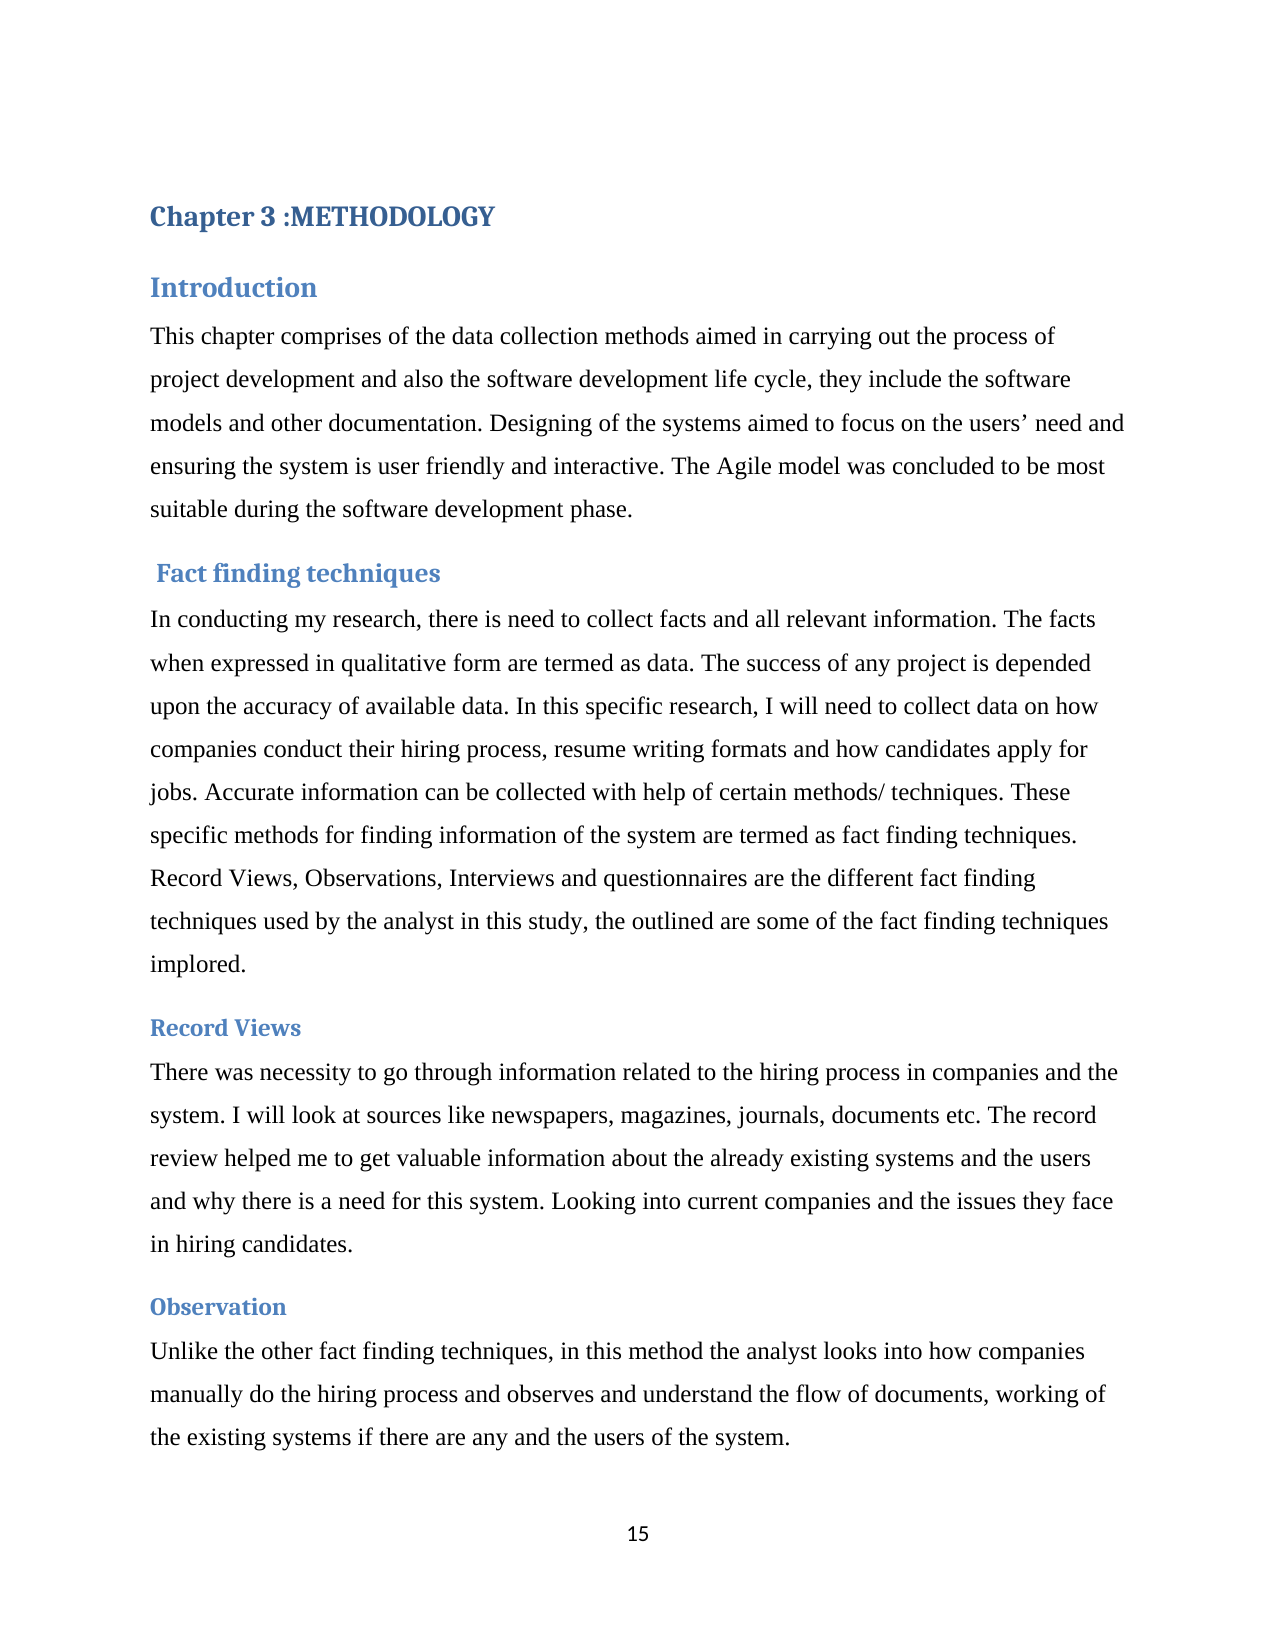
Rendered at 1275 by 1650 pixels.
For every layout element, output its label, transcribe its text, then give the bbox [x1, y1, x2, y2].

subtitle Introduction [150, 271, 1125, 305]
text This chapter comprises of the data collection methods aimed in carrying out the process of project development and also the software development life cycle, they include the software models and other documentation. Designing of the systems aimed to focus on the users’ need and ensuring the system is user friendly and interactive. The Agile model was concluded to be most suitable during the software development phase. [150, 321, 1125, 523]
subtitle :METHODOLOGY [150, 200, 1125, 233]
text There was necessity to go through information related to the hiring process in companies and the system. I will look at sources like newspapers, magazines, journals, documents etc. The record review helped me to get valuable information about the already existing systems and the users and why there is a need for this system. Looking into current companies and the issues they face in hiring candidates. [150, 1057, 1125, 1258]
subtitle Fact finding techniques [150, 558, 1125, 589]
text In conducting my research, there is need to collect facts and all relevant information. The facts when expressed in qualitative form are termed as data. The success of any project is depended upon the accuracy of available data. In this specific research, I will need to collect data on how companies conduct their hiring process, resume writing formats and how candidates apply for jobs. Accurate information can be collected with help of certain methods/ techniques. These specific methods for finding information of the system are termed as fact finding techniques. Record Views, Observations, Interviews and questionnaires are the different fact finding techniques used by the analyst in this study, the outlined are some of the fact finding techniques implored. [150, 604, 1125, 978]
subtitle Record Views [150, 1013, 1125, 1042]
subtitle Observation [150, 1293, 1125, 1322]
text Unlike the other fact finding techniques, in this method the analyst looks into how companies manually do the hiring process and observes and understand the flow of documents, working of the existing systems if there are any and the users of the system. [150, 1336, 1125, 1451]
